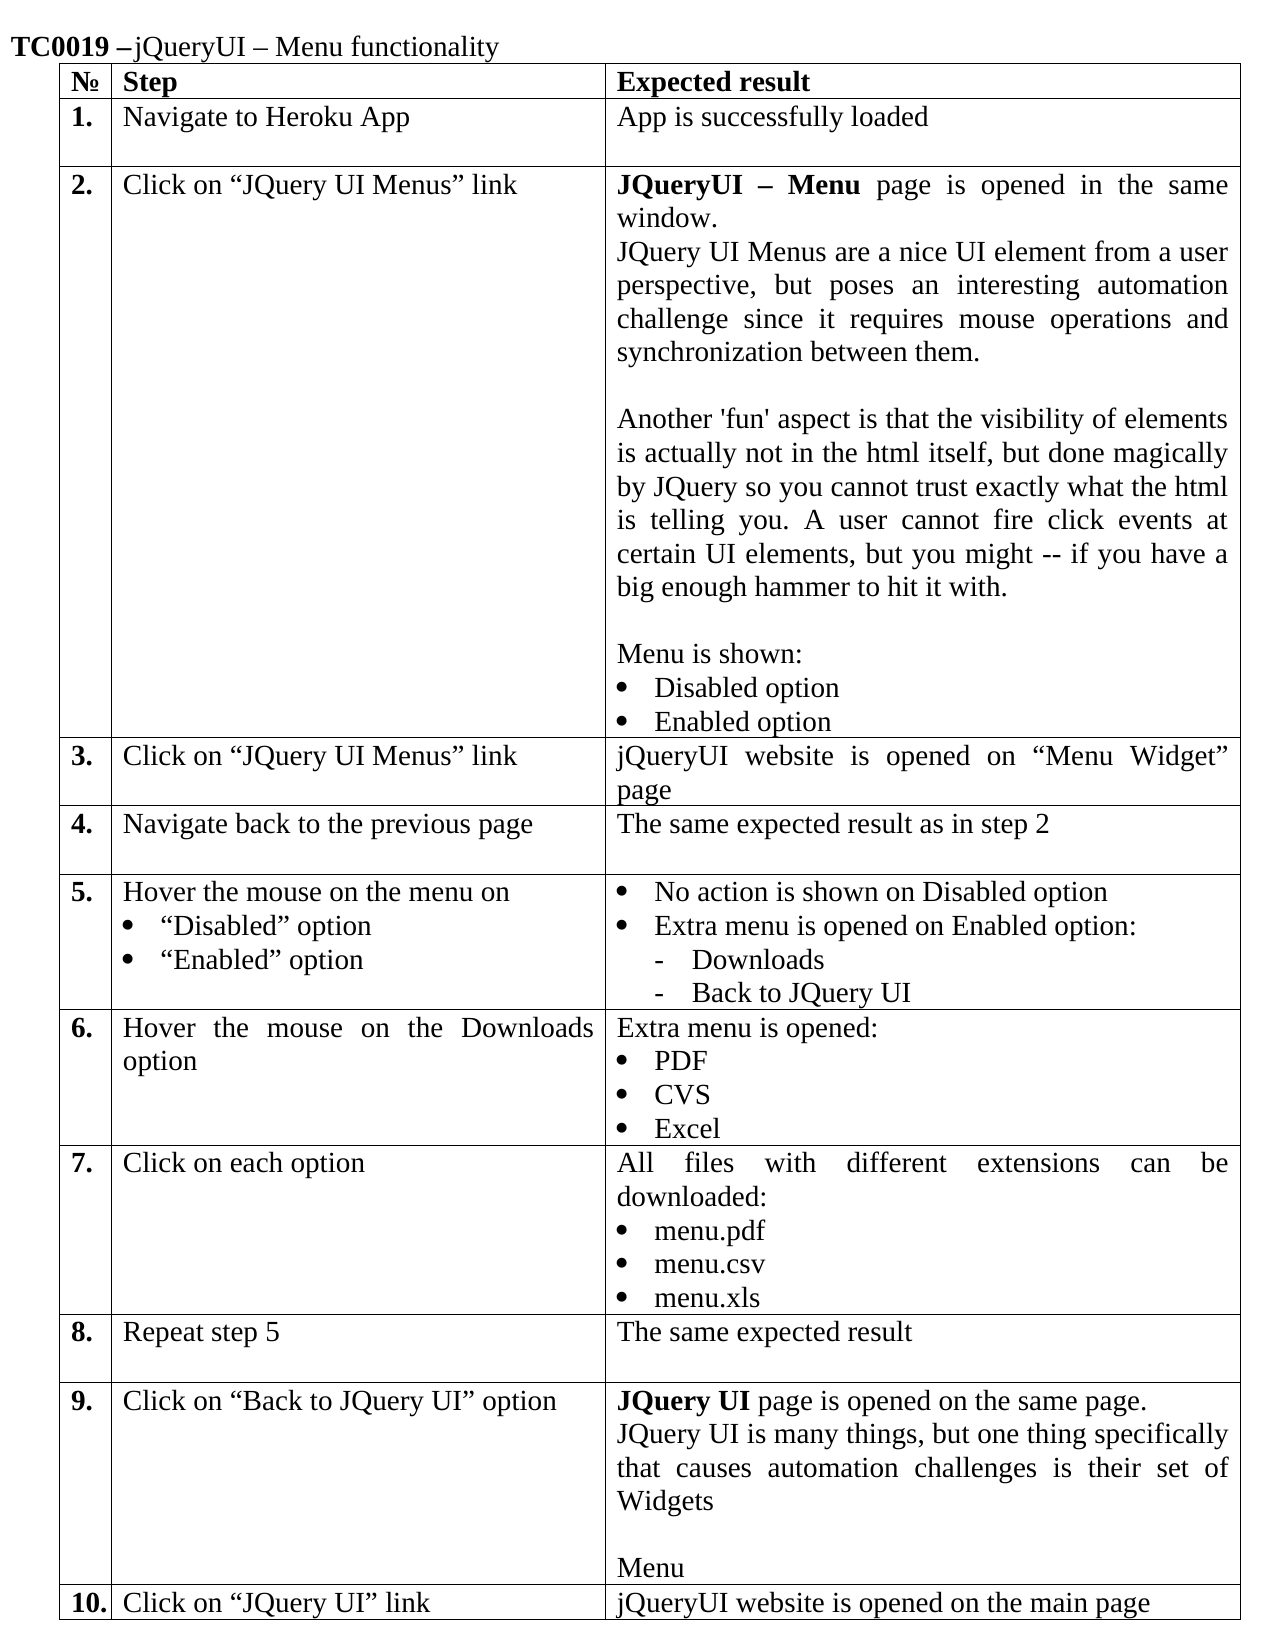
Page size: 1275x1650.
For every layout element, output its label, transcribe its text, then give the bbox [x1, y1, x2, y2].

table_cell App is successfully loaded [606, 99, 1240, 166]
table_cell Extra menu is opened: PDF CVS Excel [606, 1010, 1240, 1144]
table_cell Repeat step 5 [112, 1315, 605, 1382]
list jQueryUI – Menu functionality [71, 29, 1245, 63]
table_header Step [112, 64, 605, 98]
table_cell Navigate to Heroku App [112, 99, 605, 166]
table_cell JQueryUI – Menu page is opened in the same window. JQuery UI Menus are a nice UI element from a user perspective, but poses an interesting automation challenge since it requires mouse operations and synchronization between them. Another 'fun' aspect is that the visibility of elements is actually not in the html itself, but done magically by JQuery so you cannot trust exactly what the html is telling you. A user cannot fire click events at certain UI elements, but you might -- if you have a big enough hammer to hit it with. Menu is shown: Disabled option Enabled option [606, 167, 1240, 737]
table_cell Hover the mouse on the menu on “Disabled” option “Enabled” option [112, 875, 605, 1009]
table_cell Click on each option [112, 1146, 605, 1313]
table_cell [112, 1585, 605, 1618]
table_header № [60, 64, 111, 98]
table_cell [60, 875, 111, 1009]
table_cell JQuery UI page is opened on the same page. JQuery UI is many things, but one thing specifically that causes automation challenges is their set of Widgets Menu [606, 1383, 1240, 1584]
table_header Expected result [606, 64, 1240, 98]
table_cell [606, 1585, 1240, 1618]
table_cell [60, 1146, 111, 1313]
table_cell Hover the mouse on the Downloads option [112, 1010, 605, 1144]
table_cell [60, 1315, 111, 1382]
table_cell All files with different extensions can be downloaded: menu.pdf menu.csv menu.xls [606, 1146, 1240, 1313]
table_cell The same expected result as in step 2 [606, 806, 1240, 873]
table_cell jQueryUI website is opened on “Menu Widget” page [606, 738, 1240, 805]
table_cell Click on “JQuery UI Menus” link [112, 738, 605, 805]
table_cell [60, 1010, 111, 1144]
table_cell Navigate back to the previous page [112, 806, 605, 873]
table_cell Click on “Back to JQuery UI” option [112, 1383, 605, 1584]
table_cell [60, 806, 111, 873]
table_cell Click on “JQuery UI Menus” link [112, 167, 605, 737]
table_cell [60, 99, 111, 166]
table_cell The same expected result [606, 1315, 1240, 1382]
table_cell [60, 1585, 111, 1618]
table_cell [60, 738, 111, 805]
table_cell [60, 1383, 111, 1584]
table_cell No action is shown on Disabled option Extra menu is opened on Enabled option: Downloads Back to JQuery UI [606, 875, 1240, 1009]
table_cell [60, 167, 111, 737]
